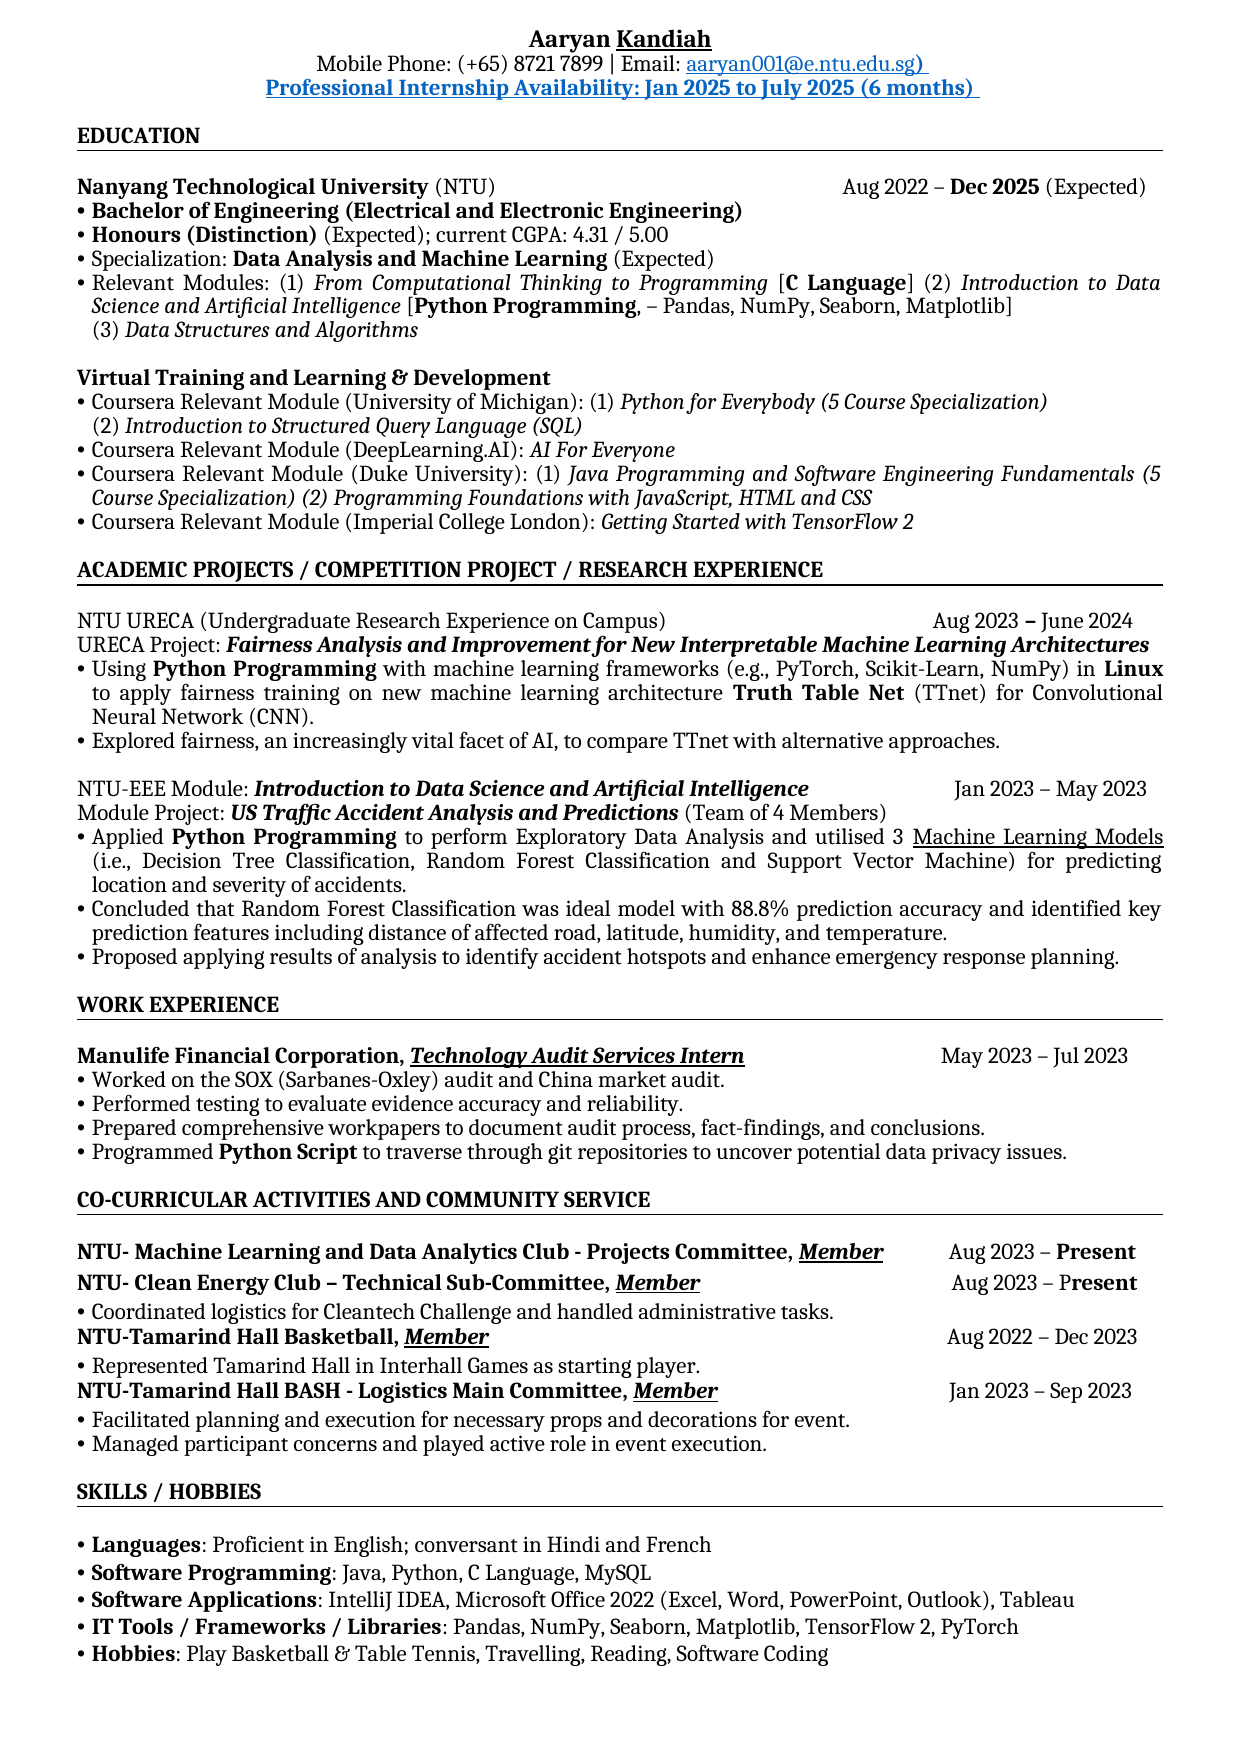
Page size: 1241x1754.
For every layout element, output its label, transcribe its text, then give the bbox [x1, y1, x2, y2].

text NTU- Machine Learning and Data Analytics Club - Projects Committee, Member Aug 2023 – Present [77, 1239, 1163, 1265]
text NTU-Tamarind Hall BASH - Logistics Main Committee, Member Jan 2023 – Sep 2023 [77, 1378, 1163, 1404]
list Worked on the SOX (Sarbanes-Oxley) audit and China market audit. [77, 1068, 1163, 1092]
list Languages: Proficient in English; conversant in Hindi and French [77, 1531, 1163, 1558]
list Facilitated planning and execution for necessary props and decorations for event. [77, 1408, 1163, 1432]
list (3) Data Structures and Algorithms [92, 319, 1163, 343]
text Mobile Phone: (+65) 8721 7899 | Email: aaryan001@e.ntu.edu.sg) [77, 52, 1163, 76]
list Represented Tamarind Hall in Interhall Games as starting player. [77, 1354, 1163, 1378]
list Coursera Relevant Module (DeepLearning.AI): AI For Everyone [77, 438, 1163, 462]
list Proposed applying results of analysis to identify accident hotspots and enhance emergency response planning. [77, 945, 1163, 969]
list Relevant Modules: (1) From Computational Thinking to Programming [C Language] (2) Introduction to Data Science and Artificial Intelligence [Python Programming, – Pandas, NumPy, Seaborn, Matplotlib] [77, 271, 1163, 319]
list Honours (Distinction) (Expected); current CGPA: 4.31 / 5.00 [77, 223, 1163, 247]
list Explored fairness, an increasingly vital facet of AI, to compare TTnet with alternative approaches. [77, 729, 1163, 753]
list Programmed Python Script to traverse through git repositories to uncover potential data privacy issues. [77, 1140, 1163, 1164]
list (2) Introduction to Structured Query Language (SQL) [92, 414, 1163, 438]
text NTU- Clean Energy Club – Technical Sub-Committee, Member Aug 2023 – Present [77, 1269, 1163, 1296]
text SKILLS / HOBBIES [77, 1480, 1163, 1506]
text Virtual Training and Learning & Development [77, 367, 1163, 391]
list Module Project: US Traffic Accident Analysis and Predictions (Team of 4 Members) [77, 801, 1163, 825]
list NTU-EEE Module: Introduction to Data Science and Artificial Intelligence Jan 2023 – May 2023 [77, 777, 1163, 801]
list Applied Python Programming to perform Exploratory Data Analysis and utilised 3 Machine Learning Models (i.e., Decision Tree Classification, Random Forest Classification and Support Vector Machine) for predicting location and severity of accidents. [77, 825, 1163, 897]
text NTU-Tamarind Hall Basketball, Member Aug 2022 – Dec 2023 [77, 1324, 1163, 1350]
list Software Programming: Java, Python, C Language, MySQL [77, 1558, 1163, 1585]
list Coursera Relevant Module (Duke University): (1) Java Programming and Software Engineering Fundamentals (5 Course Specialization) (2) Programming Foundations with JavaScript, HTML and CSS [77, 462, 1163, 510]
list Coursera Relevant Module (Imperial College London): Getting Started with TensorFlow 2 [77, 510, 1163, 534]
list Hobbies: Play Basketball & Table Tennis, Travelling, Reading, Software Coding [77, 1639, 1163, 1667]
text Professional Internship Availability: Jan 2025 to July 2025 (6 months) [77, 76, 1163, 100]
text Manulife Financial Corporation, Technology Audit Services Intern May 2023 – Jul 2023 [77, 1044, 1163, 1068]
list Bachelor of Engineering (Electrical and Electronic Engineering) [77, 199, 1163, 223]
list Software Applications: IntelliJ IDEA, Microsoft Office 2022 (Excel, Word, PowerPoint, Outlook), Tableau [77, 1585, 1163, 1612]
list Using Python Programming with machine learning frameworks (e.g., PyTorch, Scikit-Learn, NumPy) in Linux to apply fairness training on new machine learning architecture Truth Table Net (TTnet) for Convolutional Neural Network (CNN). [77, 658, 1163, 729]
list Concluded that Random Forest Classification was ideal model with 88.8% prediction accuracy and identified key prediction features including distance of affected road, latitude, humidity, and temperature. [77, 897, 1163, 945]
list Prepared comprehensive workpapers to document audit process, fact-findings, and conclusions. [77, 1116, 1163, 1140]
text Aaryan Kandiah [77, 28, 1163, 52]
list URECA Project: Fairness Analysis and Improvement for New Interpretable Machine Learning Architectures [77, 634, 1163, 658]
list Managed participant concerns and played active role in event execution. [77, 1432, 1163, 1456]
text ACADEMIC PROJECTS / COMPETITION PROJECT / RESEARCH EXPERIENCE [77, 558, 1163, 584]
text EDUCATION [77, 124, 1163, 150]
list Performed testing to evaluate evidence accuracy and reliability. [77, 1092, 1163, 1116]
list Coursera Relevant Module (University of Michigan): (1) Python for Everybody (5 Course Specialization) [77, 391, 1163, 414]
text WORK EXPERIENCE [77, 993, 1163, 1019]
list Coordinated logistics for Cleantech Challenge and handled administrative tasks. [77, 1300, 1163, 1324]
text Nanyang Technological University (NTU) Aug 2022 – Dec 2025 (Expected) [77, 175, 1163, 199]
text NTU URECA (Undergraduate Research Experience on Campus) Aug 2023 – June 2024 [77, 610, 1163, 634]
list IT Tools / Frameworks / Libraries: Pandas, NumPy, Seaborn, Matplotlib, TensorFlow 2, PyTorch [77, 1612, 1163, 1639]
list Specialization: Data Analysis and Machine Learning (Expected) [77, 247, 1163, 271]
text CO-CURRICULAR ACTIVITIES AND COMMUNITY SERVICE [77, 1188, 1163, 1214]
